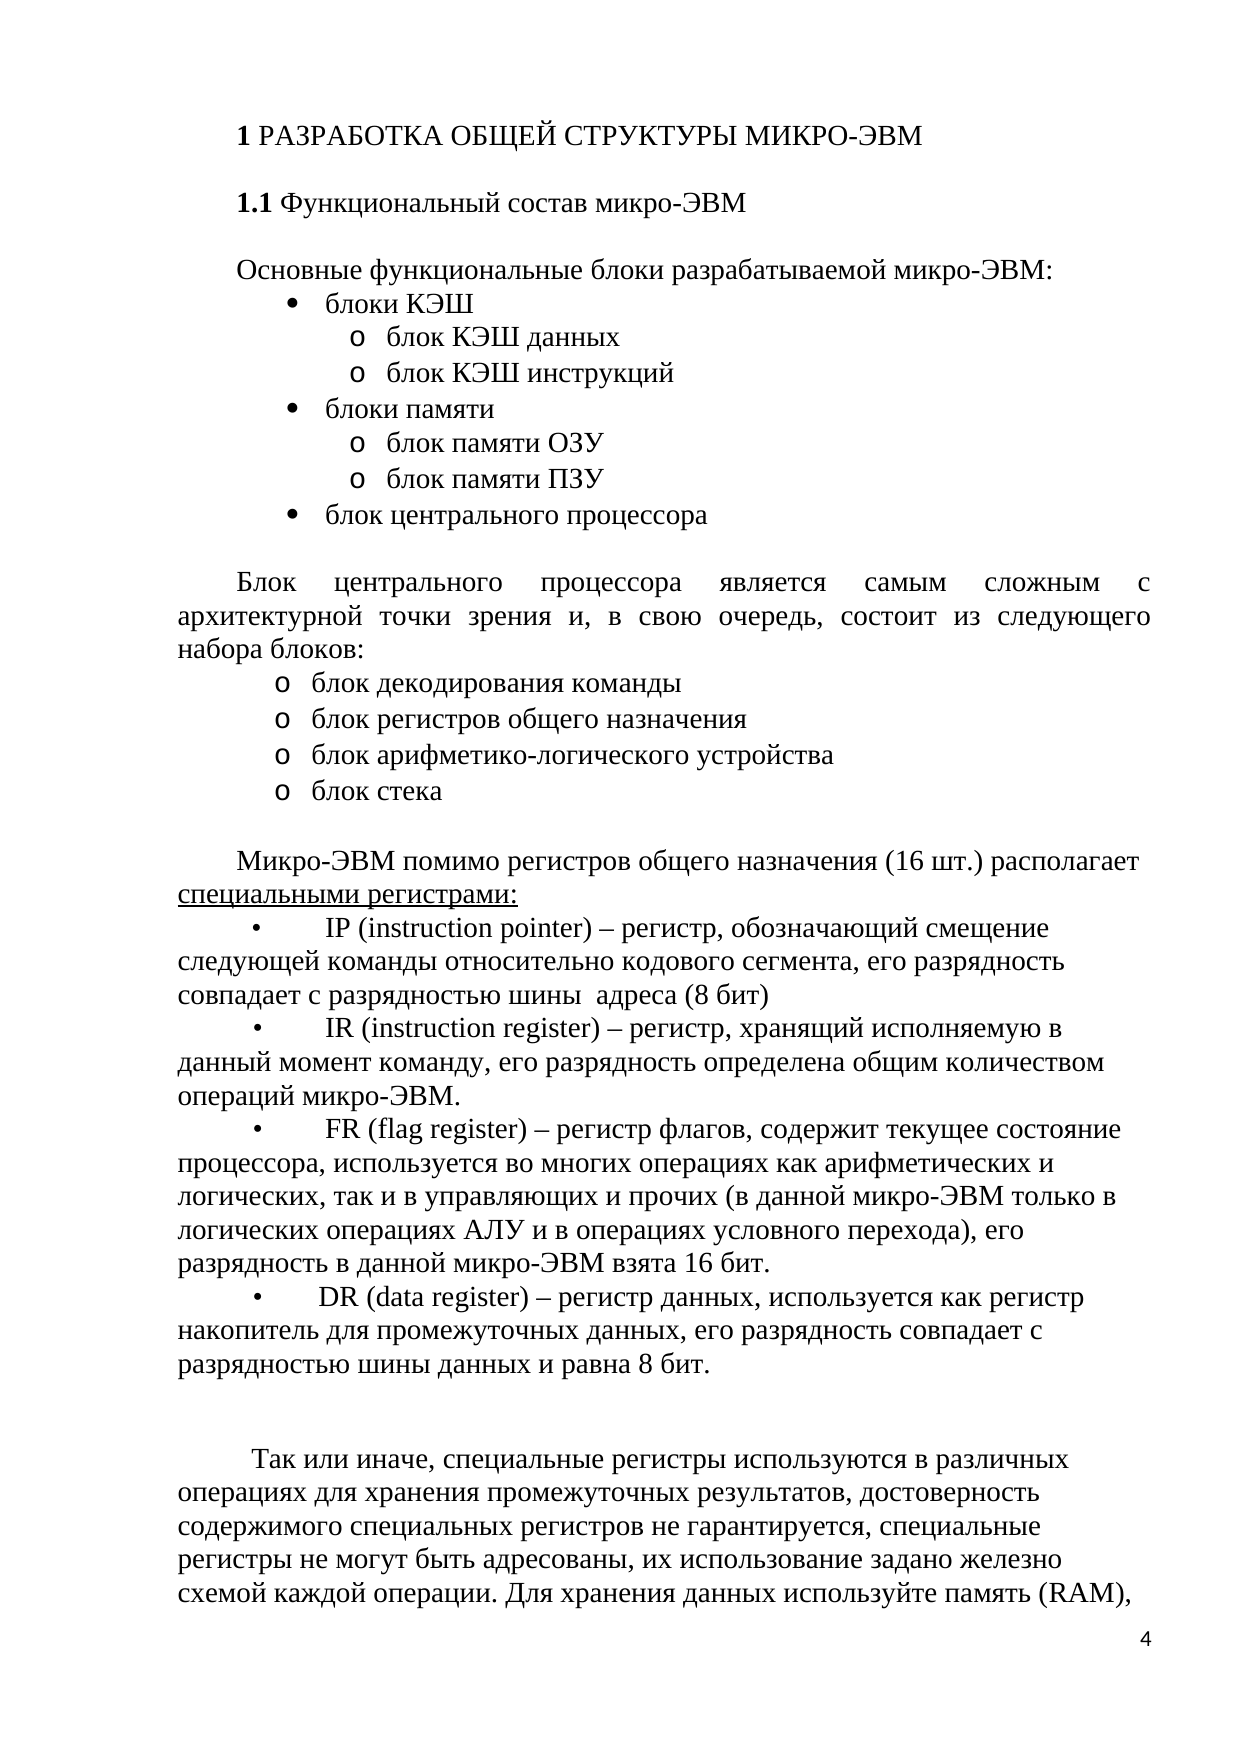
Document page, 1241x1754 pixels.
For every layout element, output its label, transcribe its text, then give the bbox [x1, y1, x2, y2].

list блок стека [274, 773, 1152, 809]
text накопитель для промежуточных данных, его разрядность совпадает с разрядностью шины данных и равна 8 бит. [177, 1312, 1152, 1379]
list блоки КЭШ [287, 286, 1152, 319]
list IR (instruction register) – регистр, хранящий исполняемую в данный момент команду, его разрядность определена общим количеством операций микро-ЭВМ. [177, 1011, 1152, 1111]
list FR (flag register) – регистр флагов, содержит текущее состояние процессора, используется во многих операциях как арифметических и логических, так и в управляющих и прочих (в данной микро-ЭВМ только в логических операциях АЛУ и в операциях условного перехода), его разрядность в данной микро-ЭВМ взята 16 бит. [177, 1111, 1152, 1279]
text Основные функциональные блоки разрабатываемой микро-ЭВМ: [236, 252, 1152, 286]
text 1 РАЗРАБОТКА ОБЩЕЙ СТРУКТУРЫ МИКРО-ЭВМ [177, 118, 1152, 152]
list блок декодирования команды [274, 665, 1152, 701]
list Функциональный состав микро-ЭВМ [236, 185, 1152, 219]
list блок регистров общего назначения [274, 701, 1152, 737]
list IP (instruction pointer) – регистр, обозначающий смещение следующей команды относительно кодового сегмента, его разрядность совпадает с разрядностью шины адреса (8 бит) [177, 910, 1152, 1011]
list Блок центрального процессора является самым сложным с архитектурной точки зрения и, в свою очередь, состоит из следующего набора блоков: [177, 564, 1152, 665]
list блоки памяти [287, 392, 1152, 425]
list блок памяти ОЗУ [349, 425, 1152, 461]
list блок памяти ПЗУ [349, 461, 1152, 497]
list блок КЭШ инструкций [349, 356, 1152, 392]
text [177, 1441, 1152, 1609]
list блок центрального процессора [287, 497, 1152, 531]
list блок КЭШ данных [349, 319, 1152, 356]
list блок арифметико-логического устройства [274, 737, 1152, 773]
list DR (data register) – регистр данных, используется как регистр [252, 1279, 1152, 1312]
text Микро-ЭВМ помимо регистров общего назначения (16 шт.) располагает специальными регистрами: [177, 843, 1152, 910]
